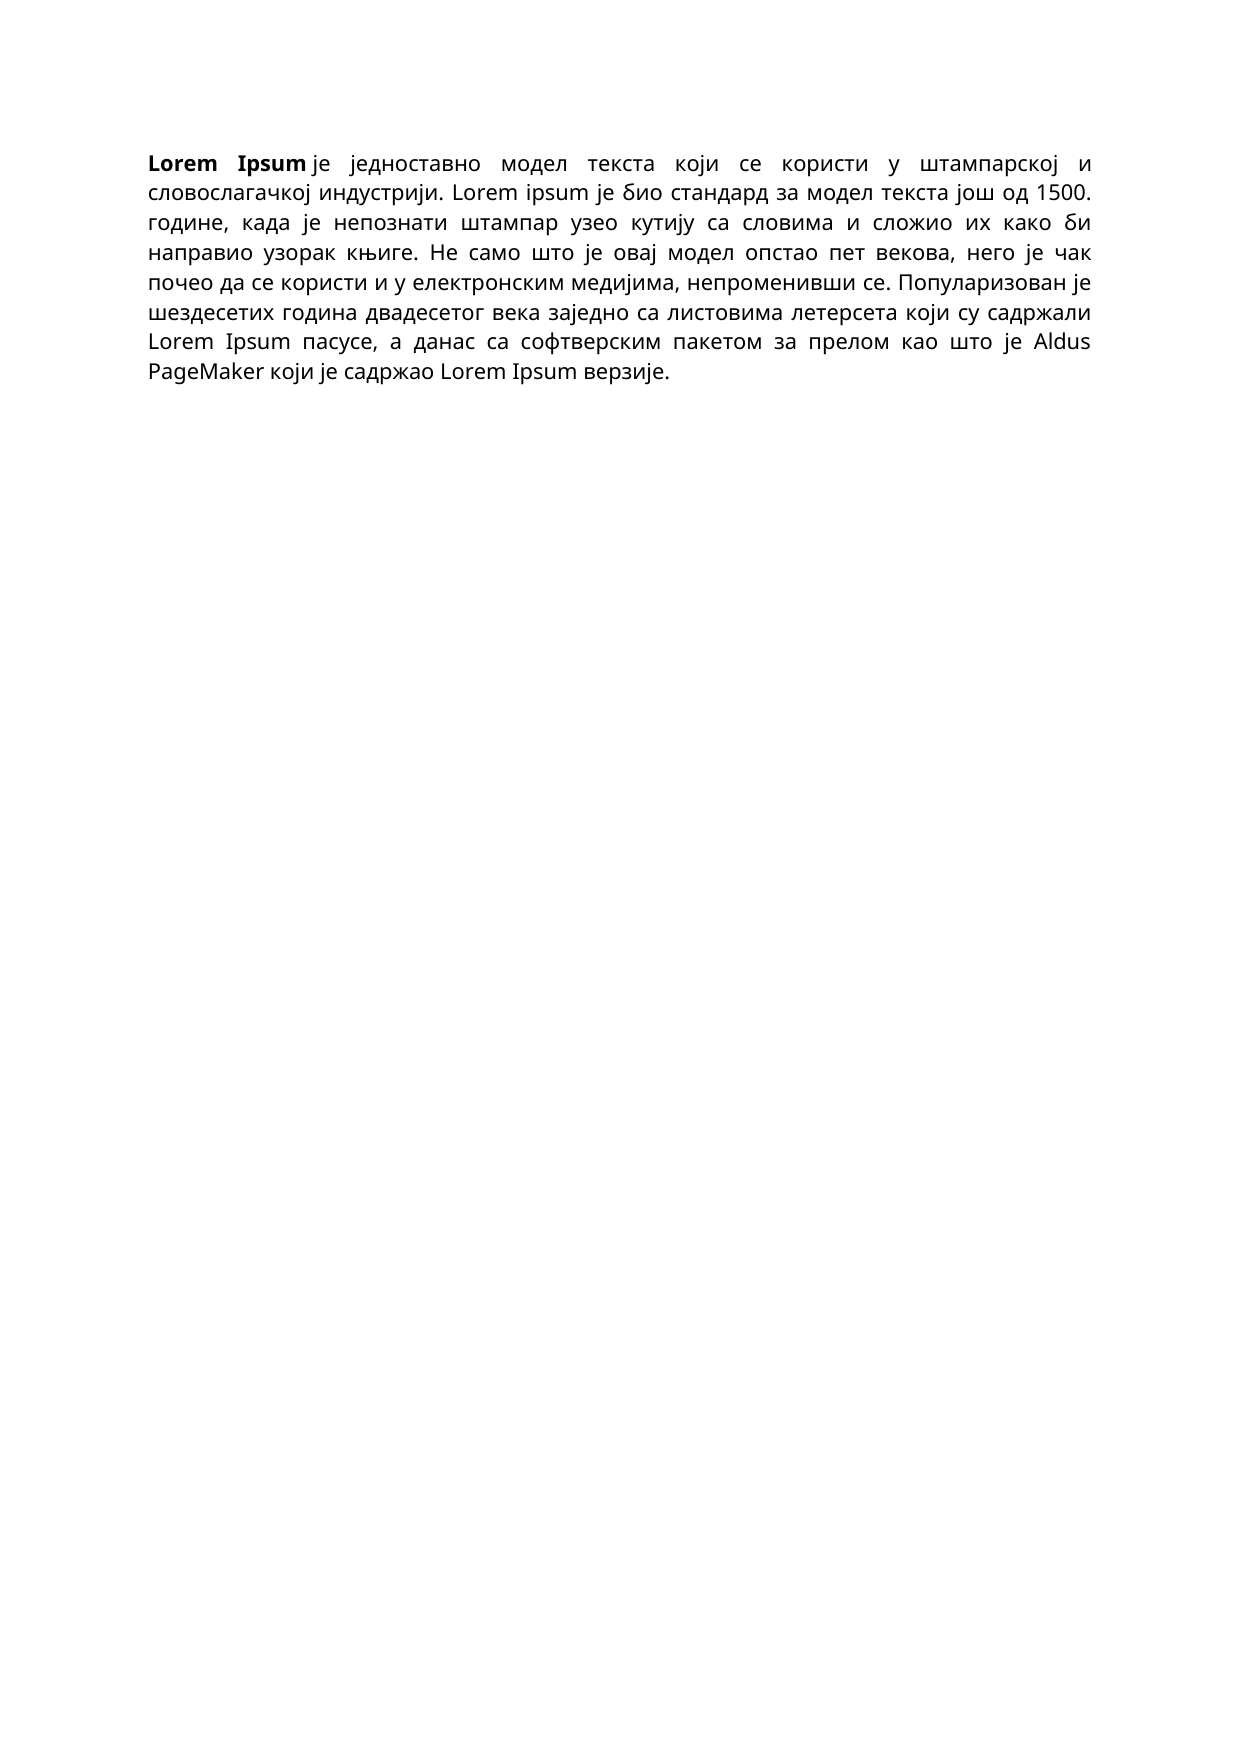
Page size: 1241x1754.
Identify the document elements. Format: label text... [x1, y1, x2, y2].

text Lorem Ipsum је једноставно модел текста који се користи у штампарској и словослагачкој индустрији. Lorem ipsum је био стандард за модел текста још од 1500. године, када је непознати штампар узео кутију са словима и сложио их како би направио узорак књиге. Не само што је овај модел опстао пет векова, него је чак почео да се користи и у електронским медијима, непроменивши се. Популаризован је шездесетих година двадесетог века заједно са листовима летерсета који су садржали Lorem Ipsum пасусе, а данас са софтверским пакетом за прелом као што је Aldus PageMaker који је садржао Lorem Ipsum верзије. [148, 148, 1093, 386]
